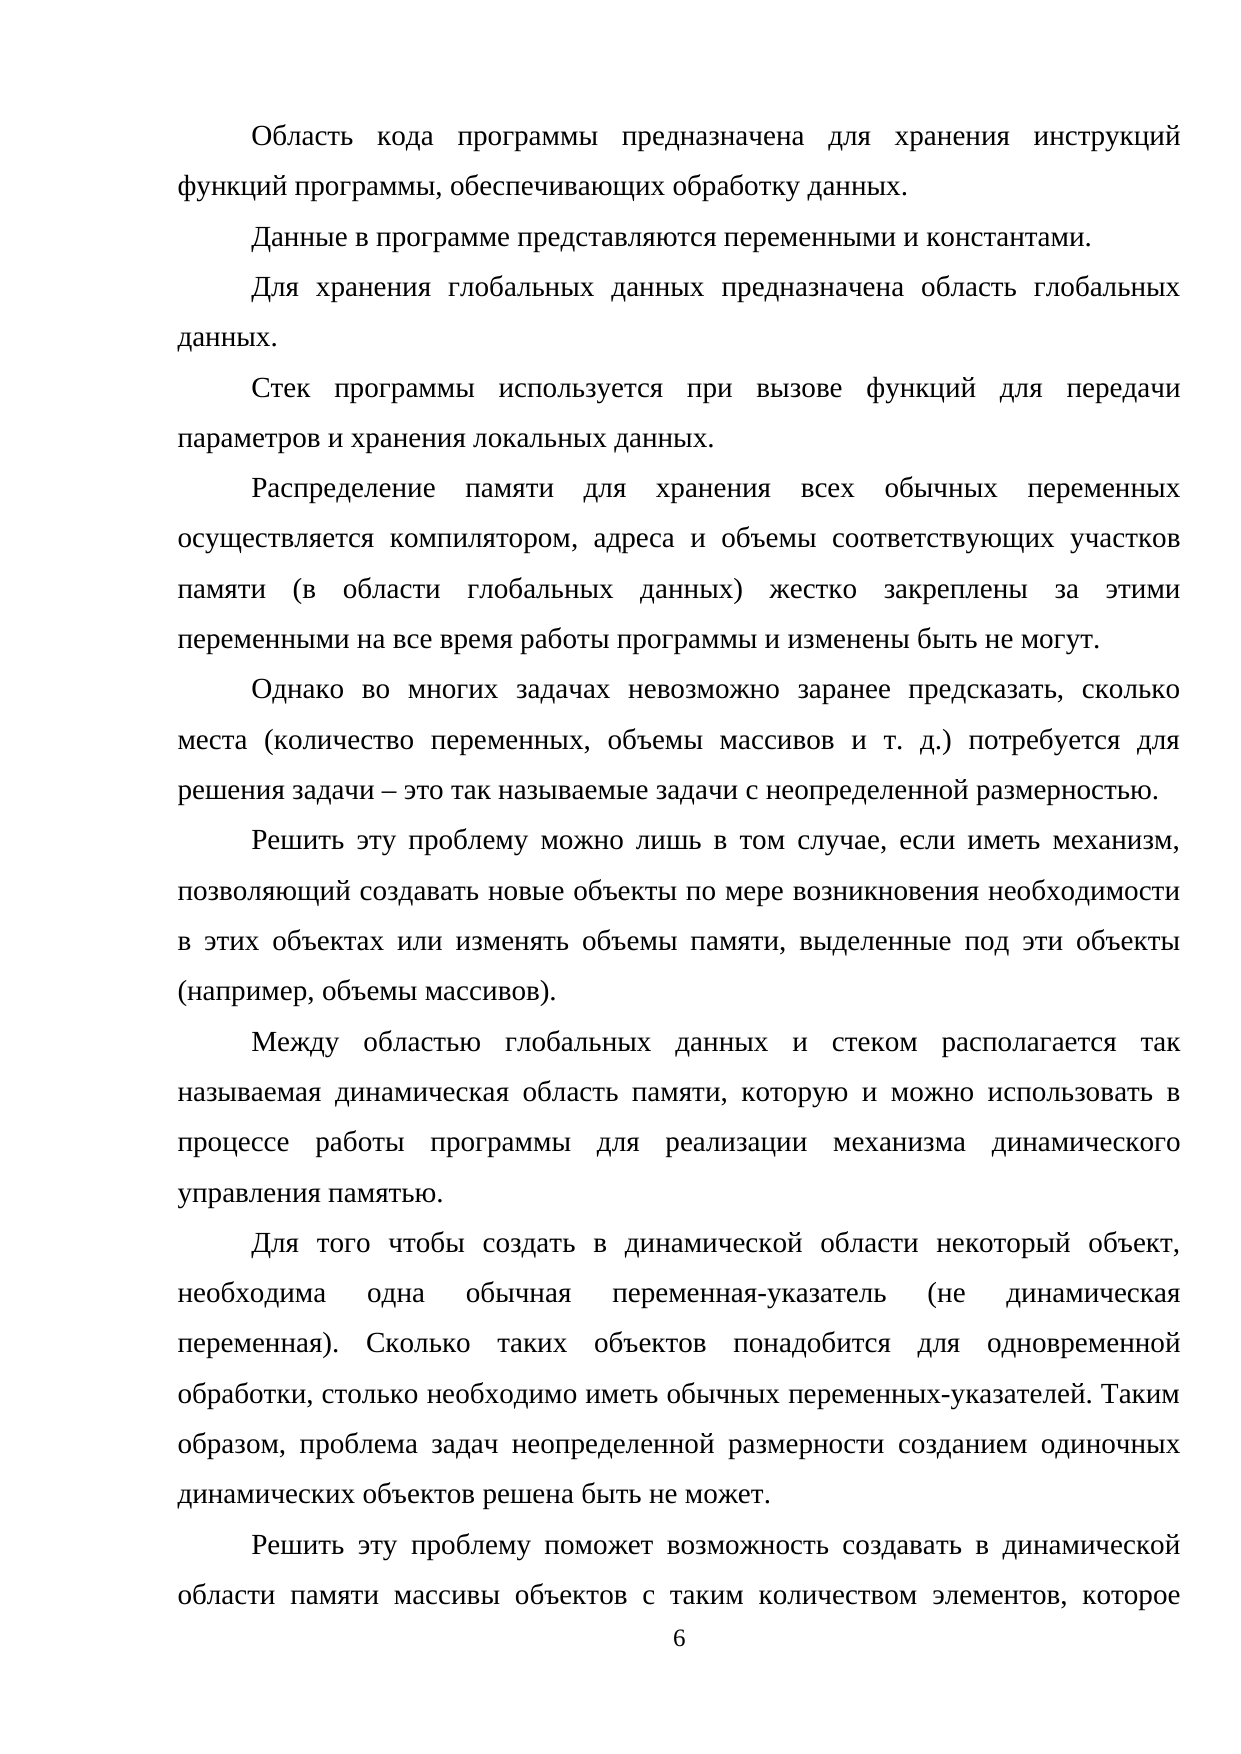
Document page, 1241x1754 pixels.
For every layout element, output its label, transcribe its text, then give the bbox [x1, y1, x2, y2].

text Для хранения глобальных данных предназначена область глобальных данных. [177, 269, 1181, 353]
text Область кода программы предназначена для хранения инструкций функций программы, обеспечивающих обработку данных. [177, 118, 1181, 202]
text Для того чтобы создать в динамической области некоторый объект, необходима одна обычная переменная-указатель (не динамическая переменная). Сколько таких объектов понадобится для одновременной обработки, столько необходимо иметь обычных переменных-указателей. Таким образом, проблема задач неопределенной размерности созданием одиночных динамических объектов решена быть не может. [177, 1225, 1181, 1510]
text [177, 1527, 1181, 1611]
text Данные в программе представляются переменными и константами. [177, 219, 1181, 252]
text Распределение памяти для хранения всех обычных переменных осуществляется компилятором, адреса и объемы соответствующих участков памяти (в области глобальных данных) жестко закреплены за этими переменными на все время работы программы и изменены быть не могут. [177, 470, 1181, 655]
text Решить эту проблему можно лишь в том случае, если иметь механизм, позволяющий создавать новые объекты по мере возникновения необходимости в этих объектах или изменять объемы памяти, выделенные под эти объекты (например, объемы массивов). [177, 822, 1181, 1007]
text Однако во многих задачах невозможно заранее предсказать, сколько места (количество переменных, объемы массивов и т. д.) потребуется для решения задачи – это так называемые задачи с неопределенной размерностью. [177, 672, 1181, 806]
text Стек программы используется при вызове функций для передачи параметров и хранения локальных данных. [177, 370, 1181, 453]
text Между областью глобальных данных и стеком располагается так называемая динамическая область памяти, которую и можно использовать в процессе работы программы для реализации механизма динамического управления памятью. [177, 1024, 1181, 1208]
